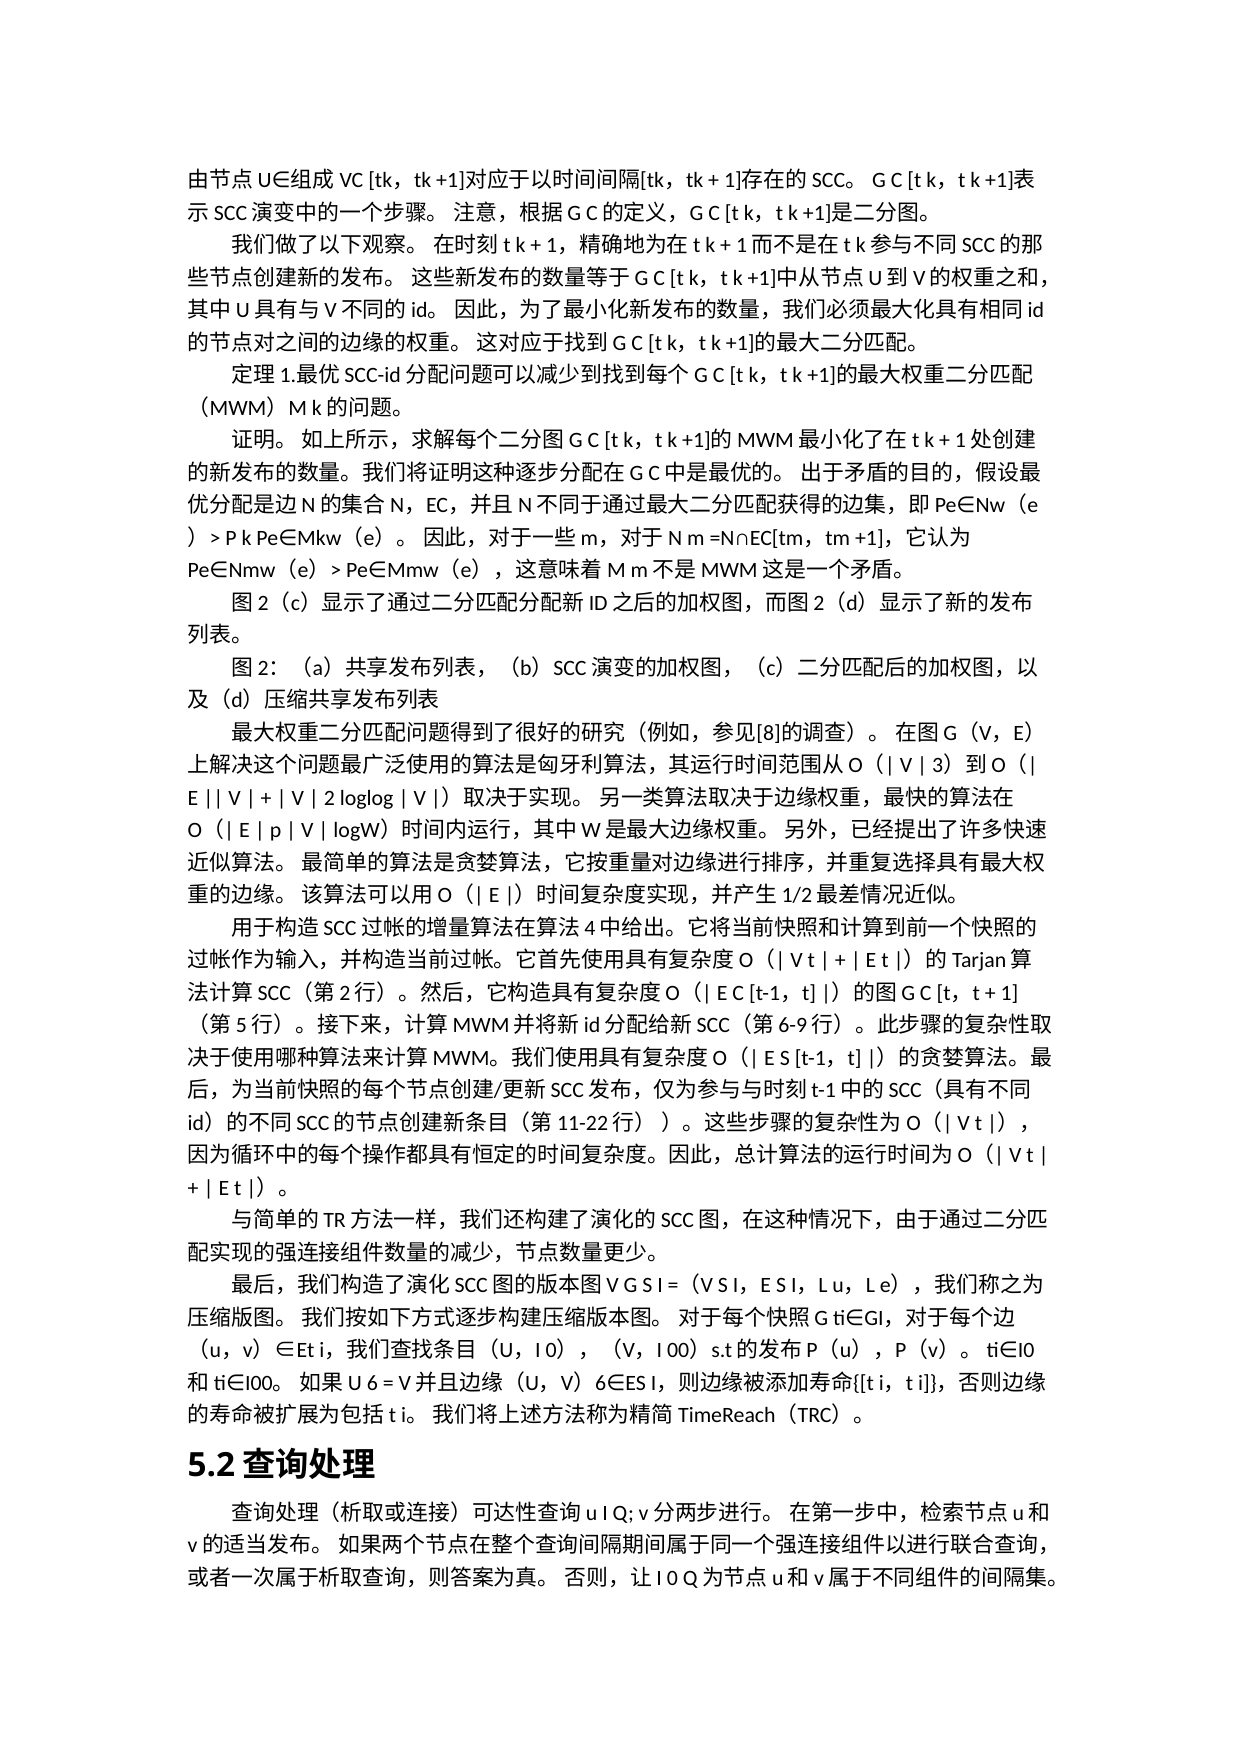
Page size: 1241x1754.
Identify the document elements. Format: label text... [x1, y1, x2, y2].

text 证明。 如上所示，求解每个二分图G C [t k，t k +1]的MWM最小化了在t k + 1处创建的新发布的数量。我们将证明这种逐步分配在G C中是最优的。 出于矛盾的目的，假设最优分配是边N的集合N，EC，并且N不同于通过最大二分匹配获得的边集，即Pe∈Nw（e ）> P k Pe∈Mkw（e）。 因此，对于一些m，对于N m =N∩EC[tm，tm +1]，它认为Pe∈Nmw（e）> Pe∈Mmw（e），这意味着M m不是MWM 这是一个矛盾。 [187, 422, 1053, 584]
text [187, 1494, 1053, 1592]
text 图2：（a）共享发布列表，（b）SCC演变的加权图，（c）二分匹配后的加权图，以及（d）压缩共享发布列表 [187, 649, 1053, 714]
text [187, 162, 1053, 227]
text 用于构造SCC过帐的增量算法在算法4中给出。它将当前快照和计算到前一个快照的过帐作为输入，并构造当前过帐。它首先使用具有复杂度O（| V t | + | E t |）的Tarjan算法计算SCC（第2行）。然后，它构造具有复杂度O（| E C [t-1，t] |）的图G C [t，t + 1]（第5行）。接下来，计算MWM并将新id分配给新SCC（第6-9行）。此步骤的复杂性取决于使用哪种算法来计算MWM。我们使用具有复杂度O（| E S [t-1，t] |）的贪婪算法。最后，为当前快照的每个节点创建/更新SCC发布，仅为参与与时刻t-1中的SCC（具有不同id）的不同SCC的节点创建新条目（第11-22行） ）。这些步骤的复杂性为O（| V t |），因为循环中的每个操作都具有恒定的时间复杂度。因此，总计算法的运行时间为O（| V t | + | E t |）。 [187, 909, 1053, 1202]
text 图2（c）显示了通过二分匹配分配新ID之后的加权图，而图2（d）显示了新的发布列表。 [187, 584, 1053, 649]
text 最后，我们构造了演化SCC图的版本图V G S I =（V S I，E S I，L u，L e），我们称之为压缩版图。 我们按如下方式逐步构建压缩版本图。 对于每个快照G ti∈GI，对于每个边（u，v）∈Et i，我们查找条目（U，I 0），（V，I 00）s.t的发布P（u），P（v）。 ti∈I0和ti∈I00。 如果U 6 = V并且边缘（U，V）6∈ES I，则边缘被添加寿命{[t i，t i]}，否则边缘的寿命被扩展为包括t i。 我们将上述方法称为精简TimeReach（TRC）。 [187, 1267, 1053, 1429]
text 我们做了以下观察。 在时刻t k + 1，精确地为在t k + 1而不是在t k参与不同SCC的那些节点创建新的发布。 这些新发布的数量等于G C [t k，t k +1]中从节点U到V的权重之和，其中U具有与V不同的id。 因此，为了最小化新发布的数量，我们必须最大化具有相同id的节点对之间的边缘的权重。 这对应于找到G C [t k，t k +1]的最大二分匹配。 [187, 227, 1053, 357]
text 最大权重二分匹配问题得到了很好的研究（例如，参见[8]的调查）。 在图G（V，E）上解决这个问题最广泛使用的算法是匈牙利算法，其运行时间范围从O（| V | 3）到O（| E || V | + | V | 2 loglog | V |）取决于实现。 另一类算法取决于边缘权重，最快的算法在O（| E | p | V | logW）时间内运行，其中W是最大边缘权重。 另外，已经提出了许多快速近似算法。 最简单的算法是贪婪算法，它按重量对边缘进行排序，并重复选择具有最大权重的边缘。 该算法可以用O（| E |）时间复杂度实现，并产生1/2最差情况近似。 [187, 714, 1053, 909]
text 定理1.最优SCC-id分配问题可以减少到找到每个G C [t k，t k +1]的最大权重二分匹配（MWM）M k的问题。 [187, 357, 1053, 422]
text 与简单的TR方法一样，我们还构建了演化的SCC图，在这种情况下，由于通过二分匹配实现的强连接组件数量的减少，节点数量更少。 [187, 1202, 1053, 1267]
list 5.2查询处理 [187, 1429, 1053, 1494]
